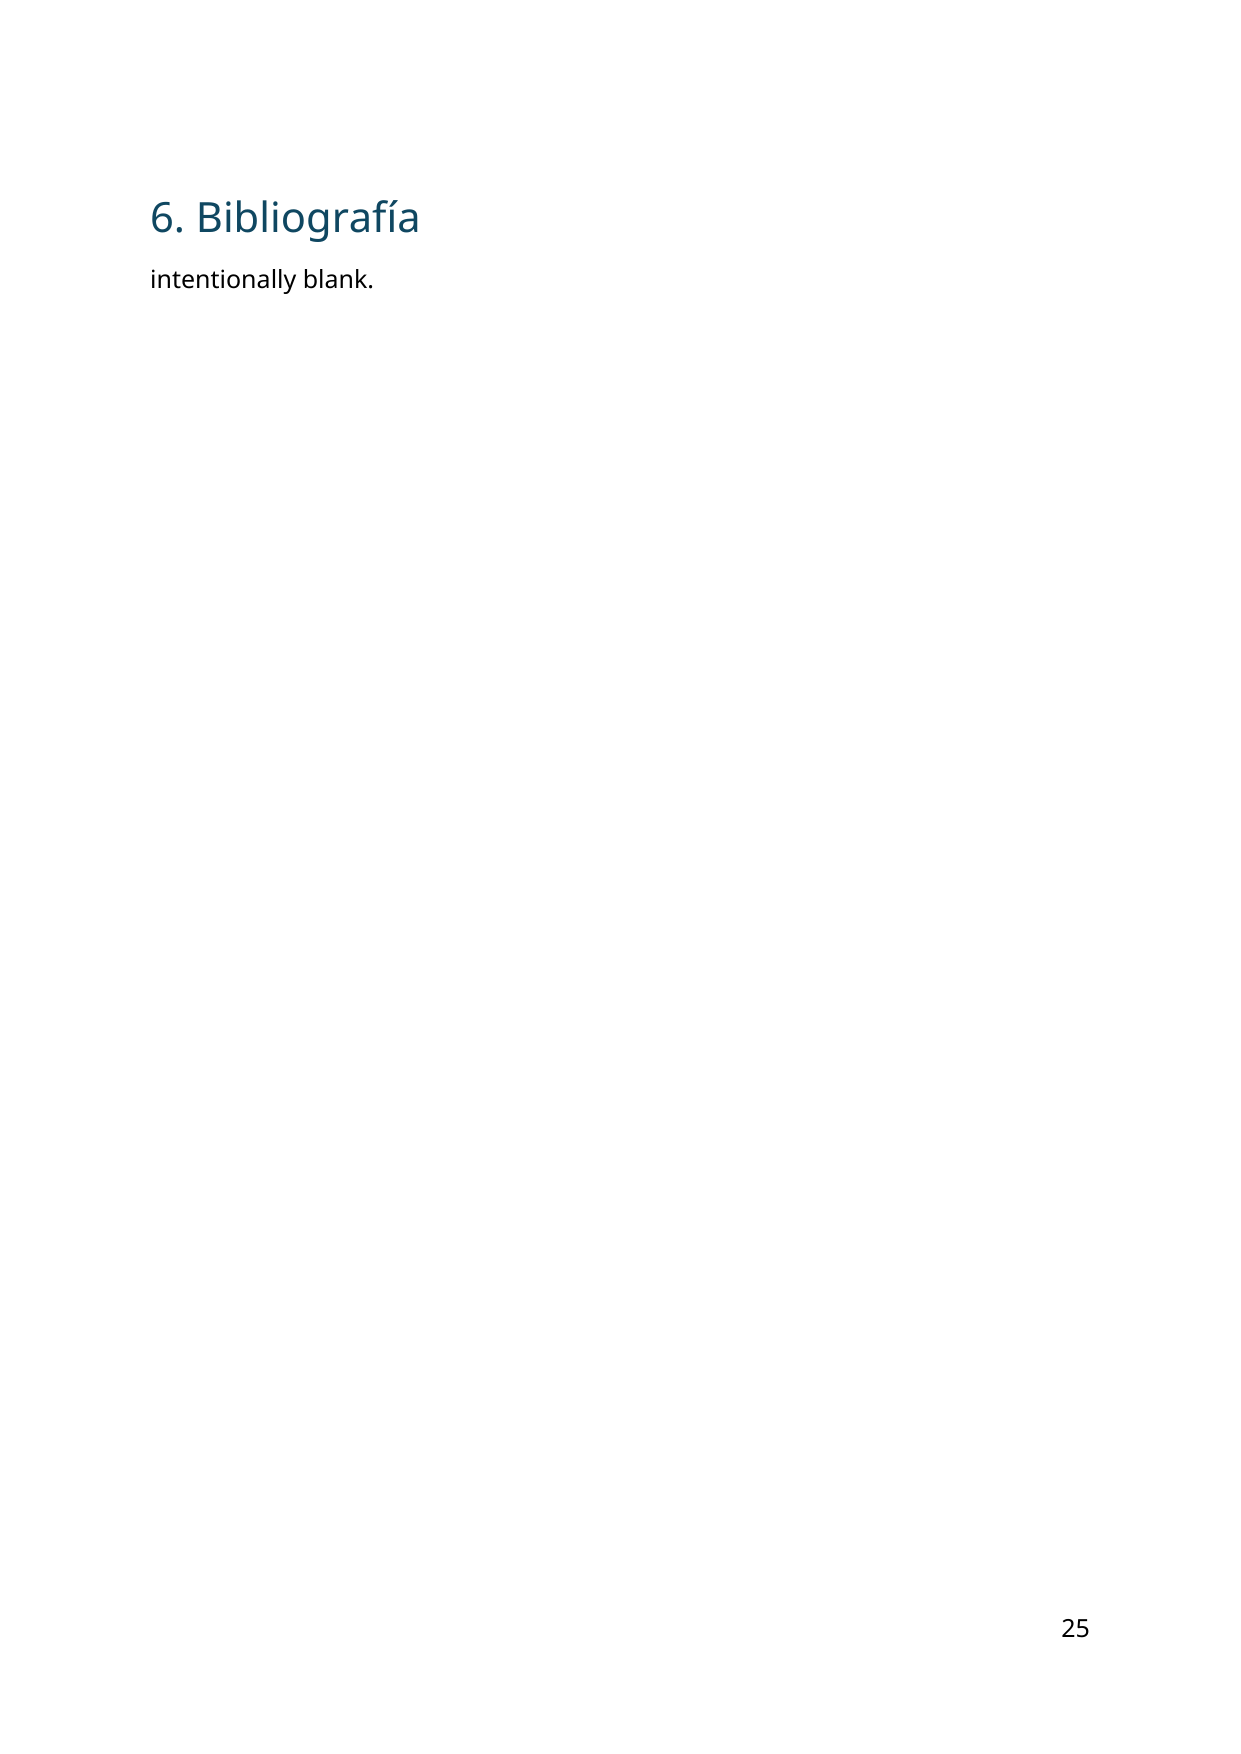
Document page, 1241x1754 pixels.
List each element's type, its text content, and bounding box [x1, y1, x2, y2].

text intentionally blank. [150, 262, 1090, 296]
subtitle 6. Bibliografía [150, 187, 1090, 244]
